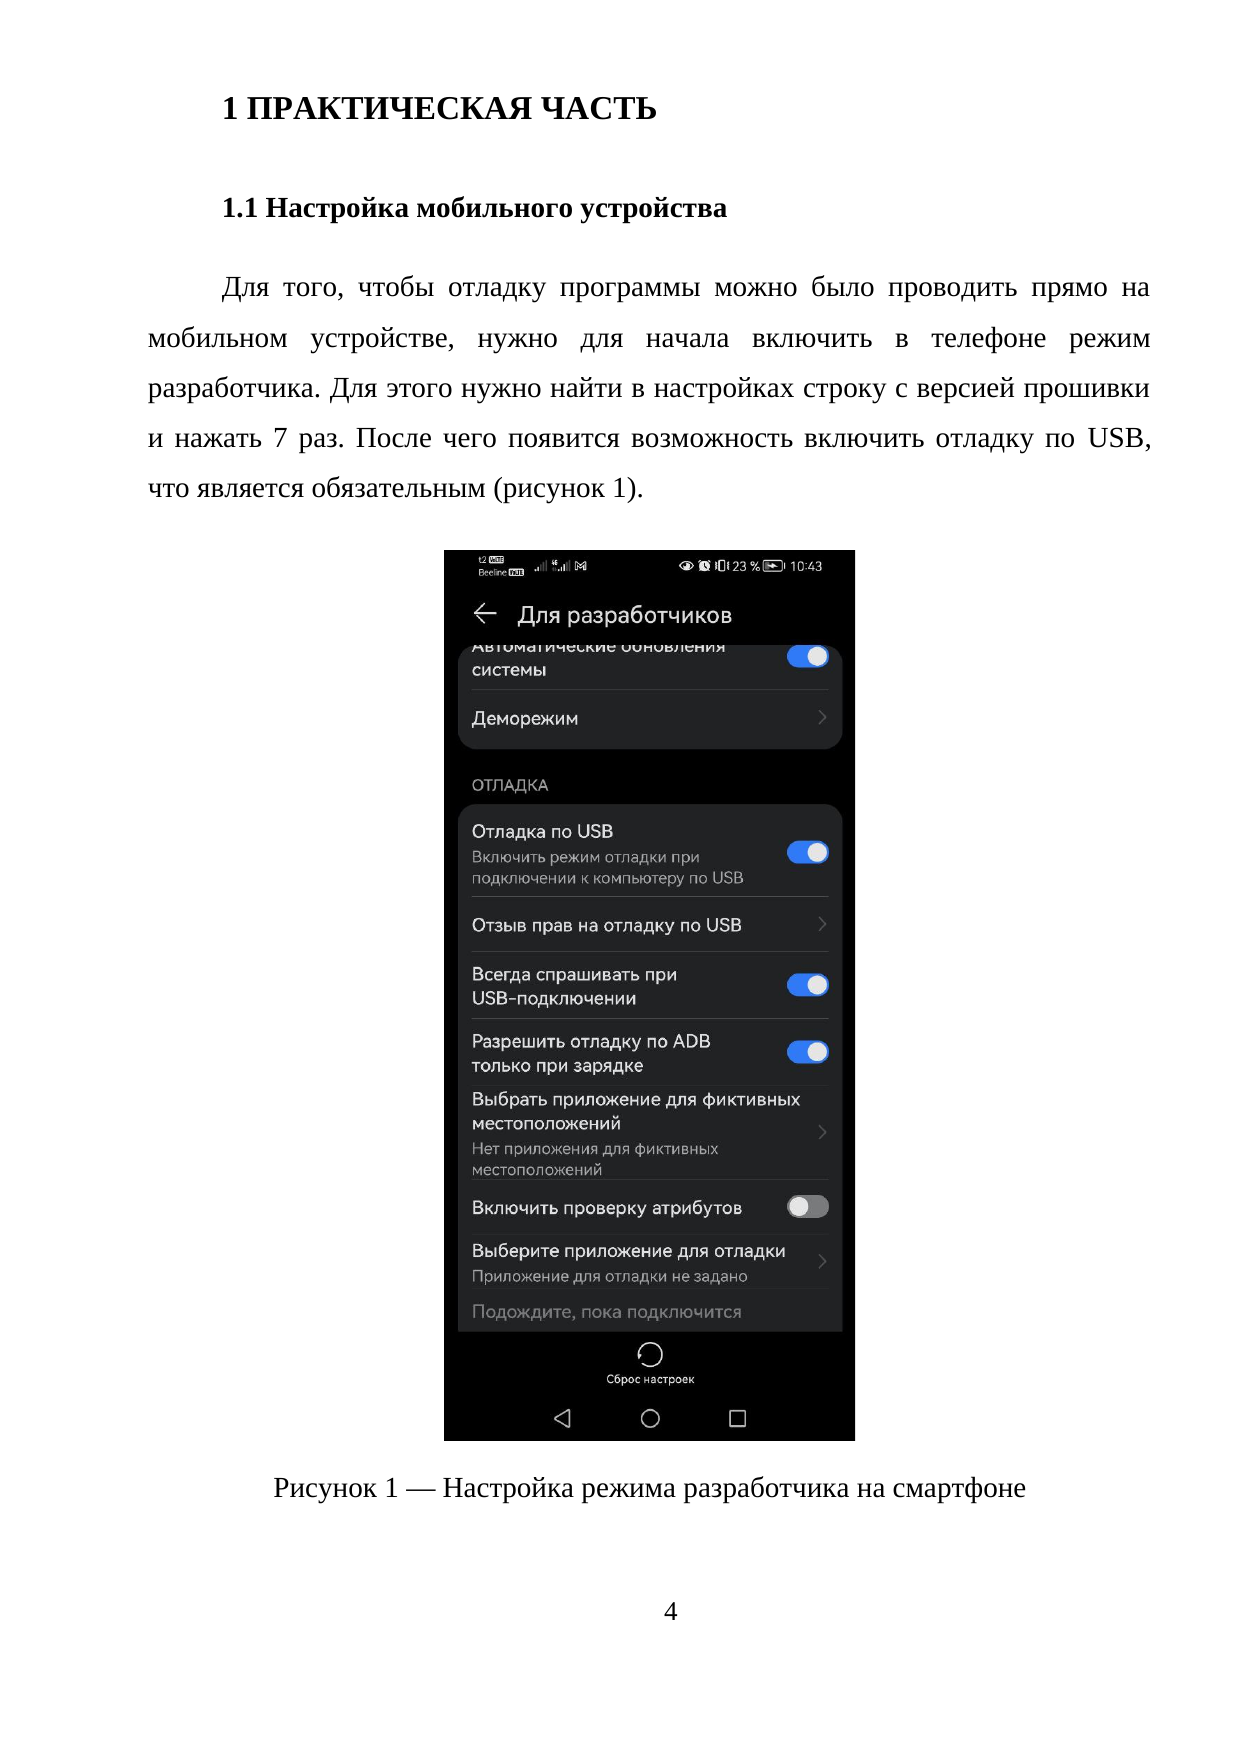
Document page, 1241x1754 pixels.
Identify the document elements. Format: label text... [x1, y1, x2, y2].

text Для того, чтобы отладку программы можно было проводить прямо на мобильном устройстве, нужно для начала включить в телефоне режим разработчика. Для этого нужно найти в настройках строку с версией прошивки и нажать 7 раз. После чего появится возможность включить отладку по USB, что является обязательным (рисунок 1). [148, 269, 1152, 504]
subtitle Практическая часть [148, 89, 1152, 127]
picture [444, 550, 856, 1441]
subtitle Настройка мобильного устройства [148, 190, 1152, 223]
text — Настройка режима разработчика на смартфоне [148, 1470, 1152, 1503]
